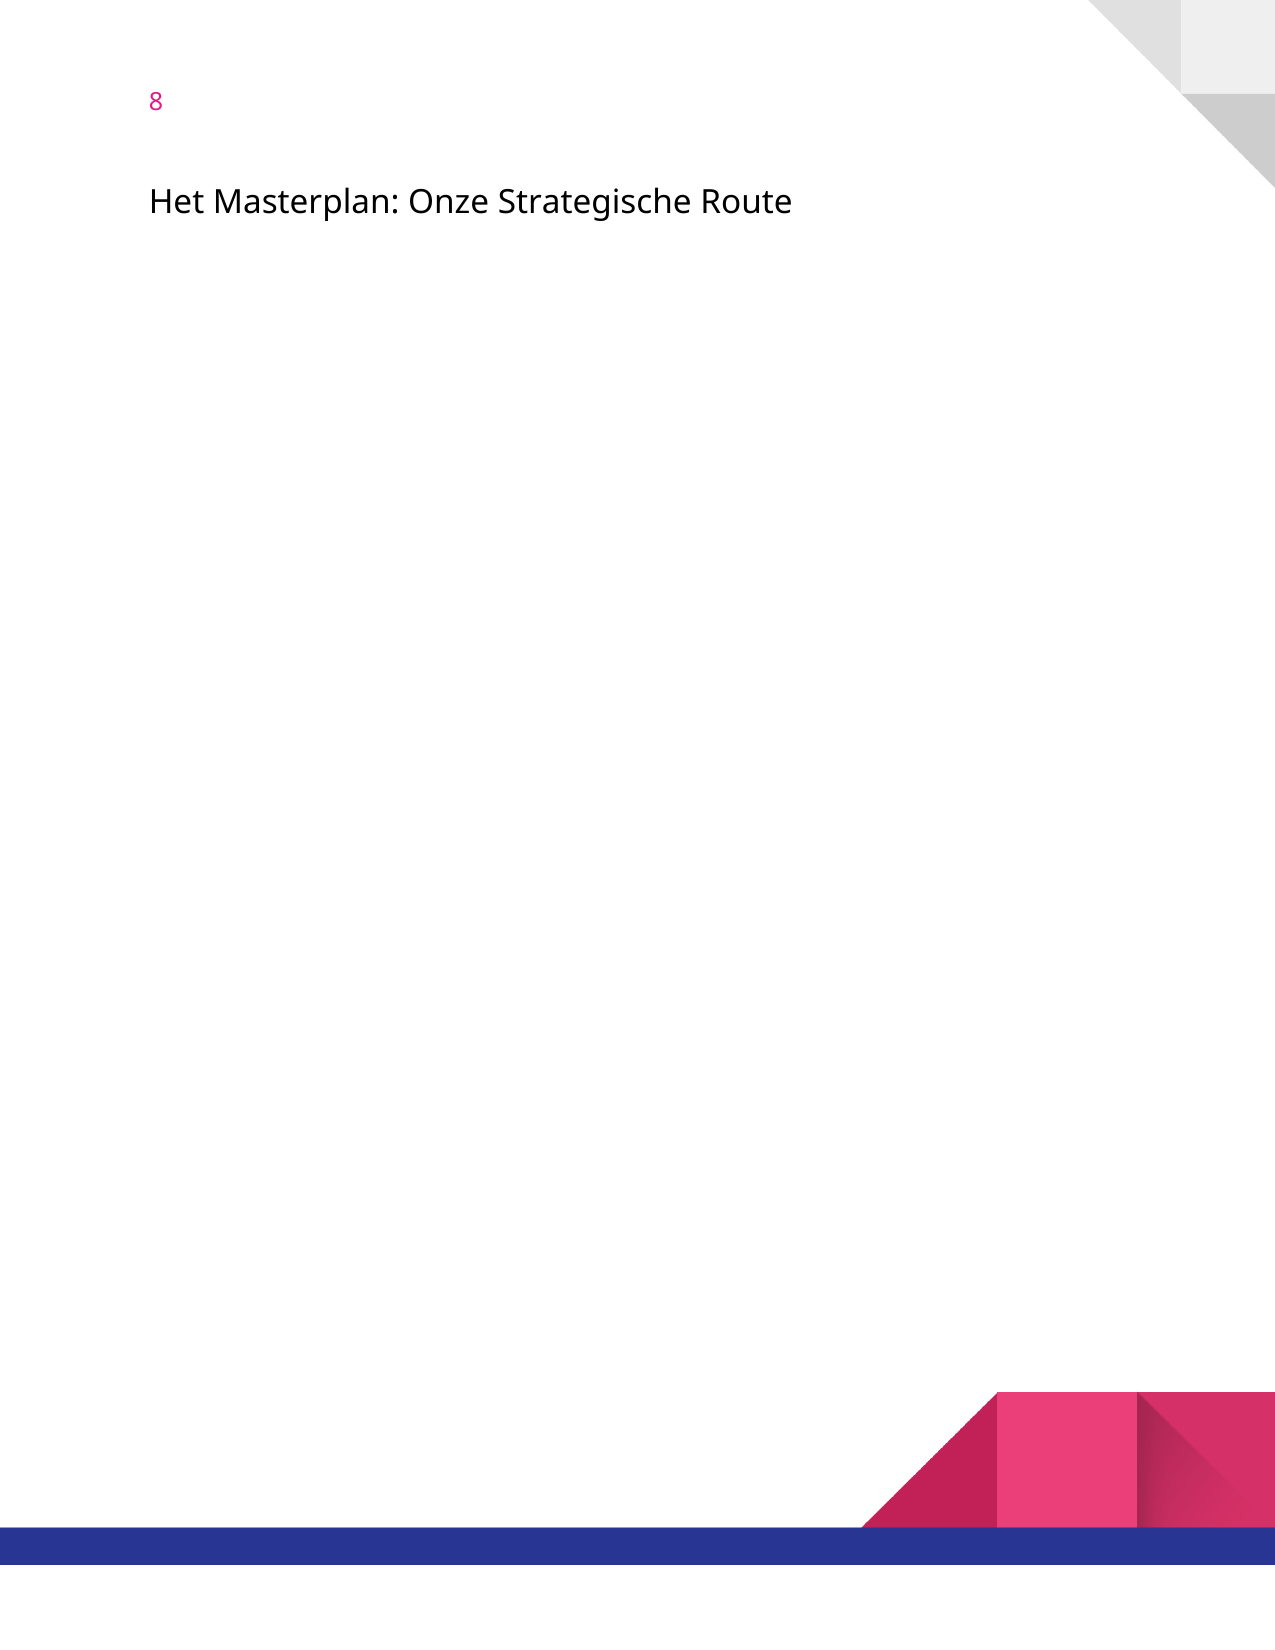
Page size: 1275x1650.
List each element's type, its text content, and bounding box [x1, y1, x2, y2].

picture [0, 1390, 1275, 1565]
subtitle Het Masterplan: Onze Strategische Route [148, 178, 1125, 223]
picture [1087, 0, 1275, 188]
